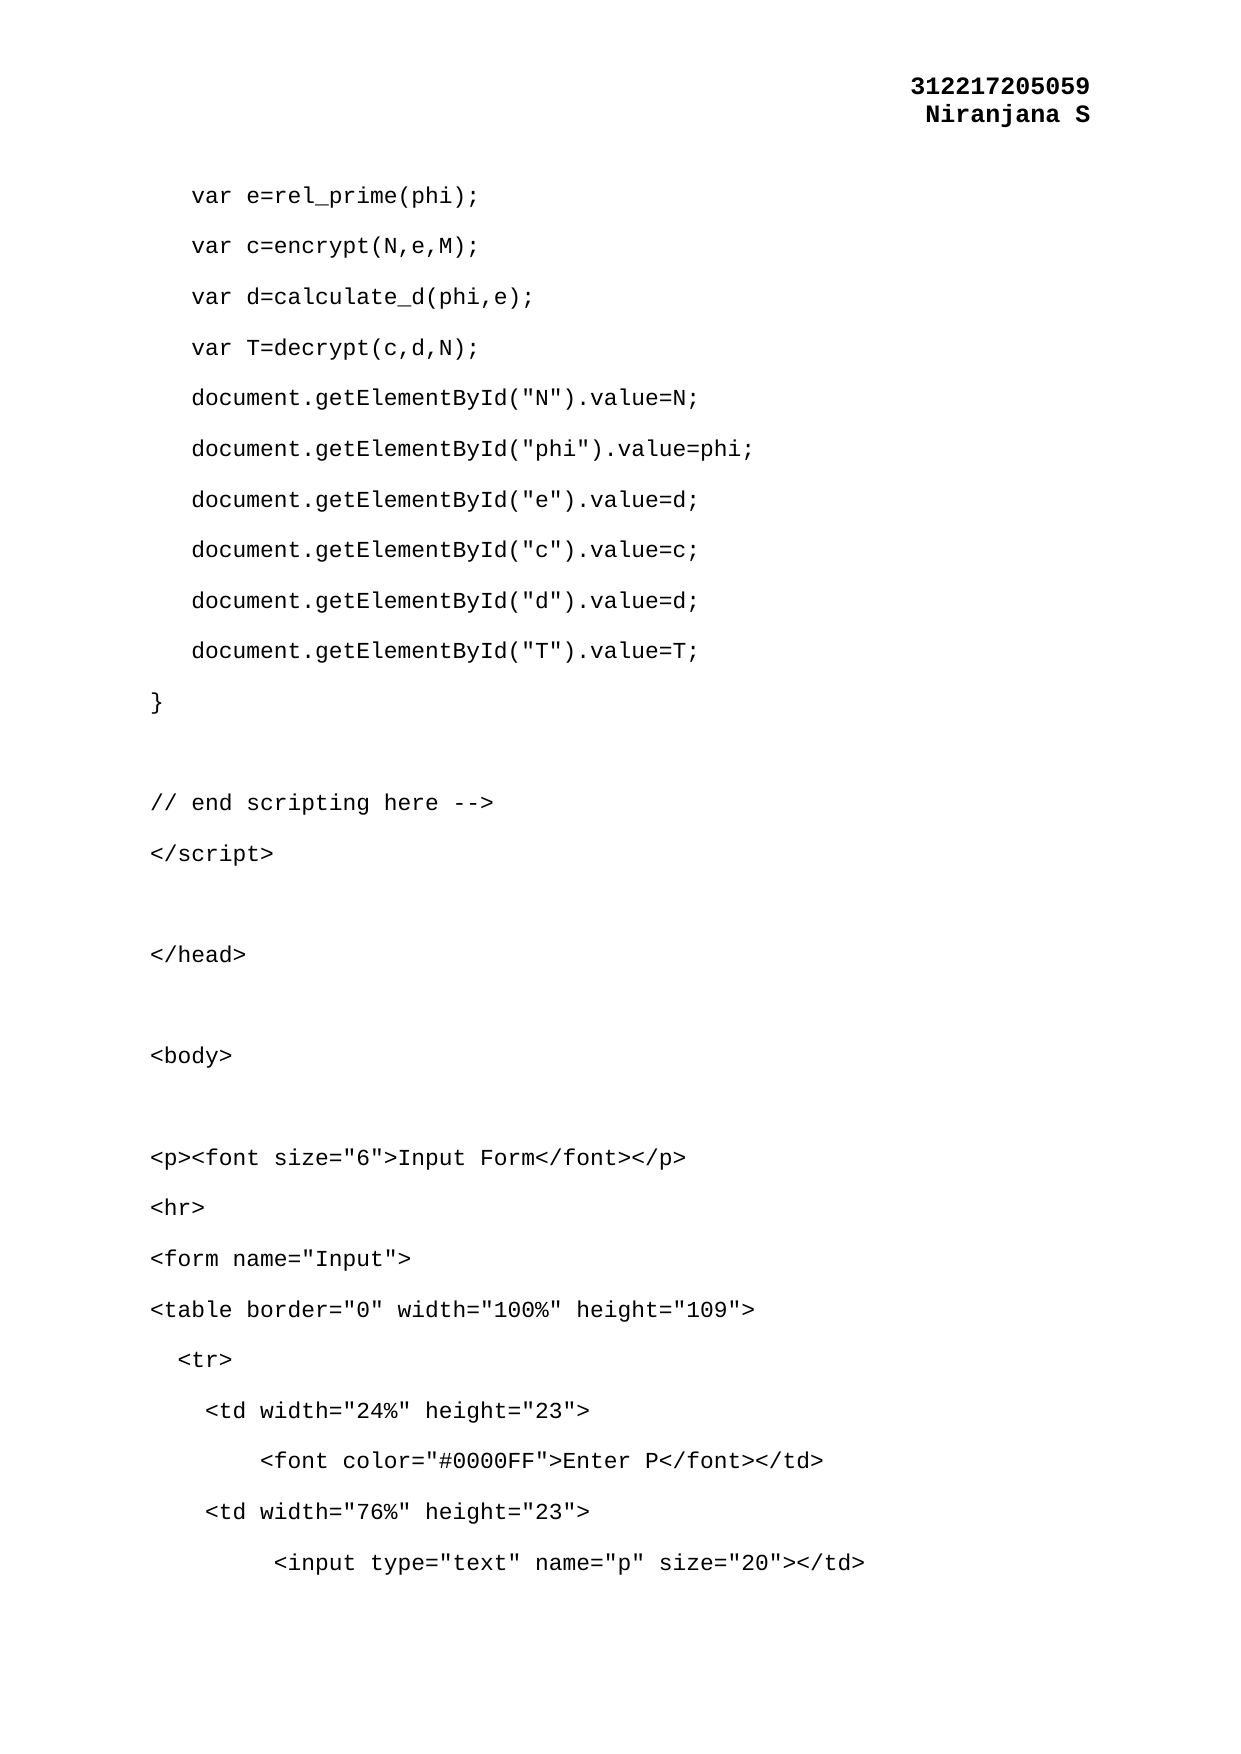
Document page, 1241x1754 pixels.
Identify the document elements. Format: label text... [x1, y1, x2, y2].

text var c=encrypt(N,e,M); [150, 235, 1090, 261]
text <tr> [150, 1348, 1090, 1374]
text document.getElementById("e").value=d; [150, 488, 1090, 514]
text <body> [150, 1045, 1090, 1071]
text <input type="text" name="p" size="20"></td> [150, 1551, 1090, 1577]
text <hr> [150, 1197, 1090, 1223]
text <td width="24%" height="23"> [150, 1399, 1090, 1425]
text </script> [150, 842, 1090, 868]
text </head> [150, 943, 1090, 969]
text // end scripting here --> [150, 792, 1090, 818]
text <td width="76%" height="23"> [150, 1500, 1090, 1526]
text var T=decrypt(c,d,N); [150, 336, 1090, 362]
text document.getElementById("d").value=d; [150, 589, 1090, 615]
text document.getElementById("T").value=T; [150, 640, 1090, 666]
text } [150, 690, 1090, 716]
text <form name="Input"> [150, 1247, 1090, 1273]
text <p><font size="6">Input Form</font></p> [150, 1146, 1090, 1172]
text var d=calculate_d(phi,e); [150, 285, 1090, 311]
text document.getElementById("c").value=c; [150, 538, 1090, 564]
text var e=rel_prime(phi); [150, 184, 1090, 210]
text document.getElementById("N").value=N; [150, 387, 1090, 413]
text <table border="0" width="100%" height="109"> [150, 1298, 1090, 1324]
text document.getElementById("phi").value=phi; [150, 437, 1090, 463]
text <font color="#0000FF">Enter P</font></td> [150, 1450, 1090, 1476]
